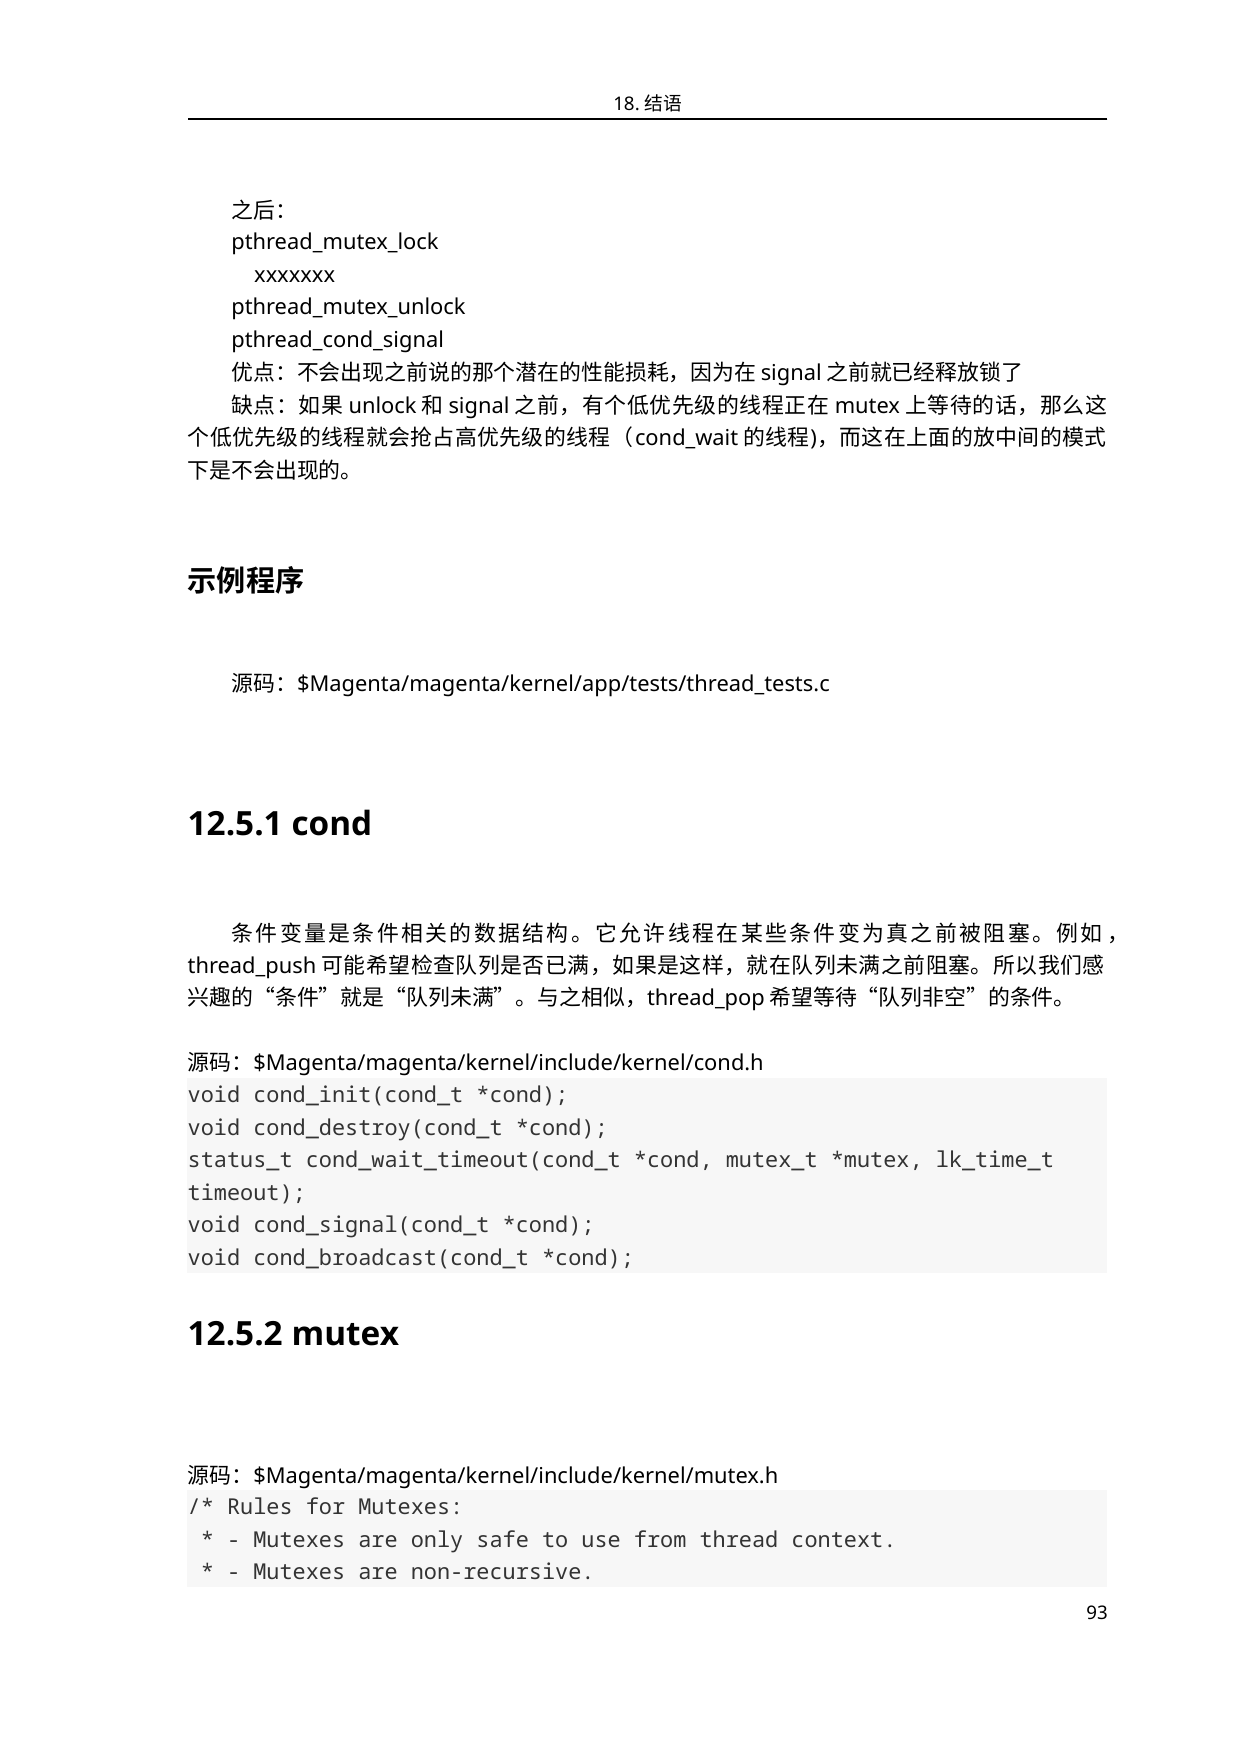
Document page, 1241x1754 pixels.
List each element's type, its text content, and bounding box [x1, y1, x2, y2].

text 源码：$Magenta/magenta/kernel/include/kernel/mutex.h [187, 1457, 1107, 1490]
subtitle mutex [187, 1300, 1107, 1365]
text void cond_signal(cond_t *cond); [187, 1208, 1107, 1240]
text pthread_mutex_unlock [187, 290, 1107, 322]
text * - Mutexes are non-recursive. [187, 1555, 1107, 1587]
text pthread_mutex_lock [187, 225, 1107, 257]
subtitle 示例程序 [187, 546, 1107, 611]
text xxxxxxx [187, 257, 1107, 290]
text /* Rules for Mutexes: [187, 1490, 1107, 1522]
text void cond_broadcast(cond_t *cond); [187, 1240, 1107, 1273]
text void cond_destroy(cond_t *cond); [187, 1110, 1107, 1143]
text 之后： [187, 192, 1107, 225]
text 缺点：如果unlock和signal之前，有个低优先级的线程正在mutex上等待的话，那么这个低优先级的线程就会抢占高优先级的线程（cond_wait的线程)，而这在上面的放中间的模式下是不会出现的。 [187, 387, 1107, 485]
text 源码：$Magenta/magenta/kernel/include/kernel/cond.h [187, 1045, 1107, 1078]
text pthread_cond_signal [187, 322, 1107, 355]
text void cond_init(cond_t *cond); [187, 1078, 1107, 1110]
subtitle cond [187, 790, 1107, 855]
text 条件变量是条件相关的数据结构。它允许线程在某些条件变为真之前被阻塞。例如，thread_push可能希望检查队列是否已满，如果是这样，就在队列未满之前阻塞。所以我们感兴趣的“条件”就是“队列未满”。与之相似，thread_pop希望等待“队列非空”的条件。 [187, 915, 1107, 1013]
text status_t cond_wait_timeout(cond_t *cond, mutex_t *mutex, lk_time_t timeout); [187, 1143, 1107, 1208]
text 源码：$Magenta/magenta/kernel/app/tests/thread_tests.c [187, 665, 1107, 698]
text 优点：不会出现之前说的那个潜在的性能损耗，因为在signal之前就已经释放锁了 [187, 355, 1107, 387]
text * - Mutexes are only safe to use from thread context. [187, 1522, 1107, 1555]
